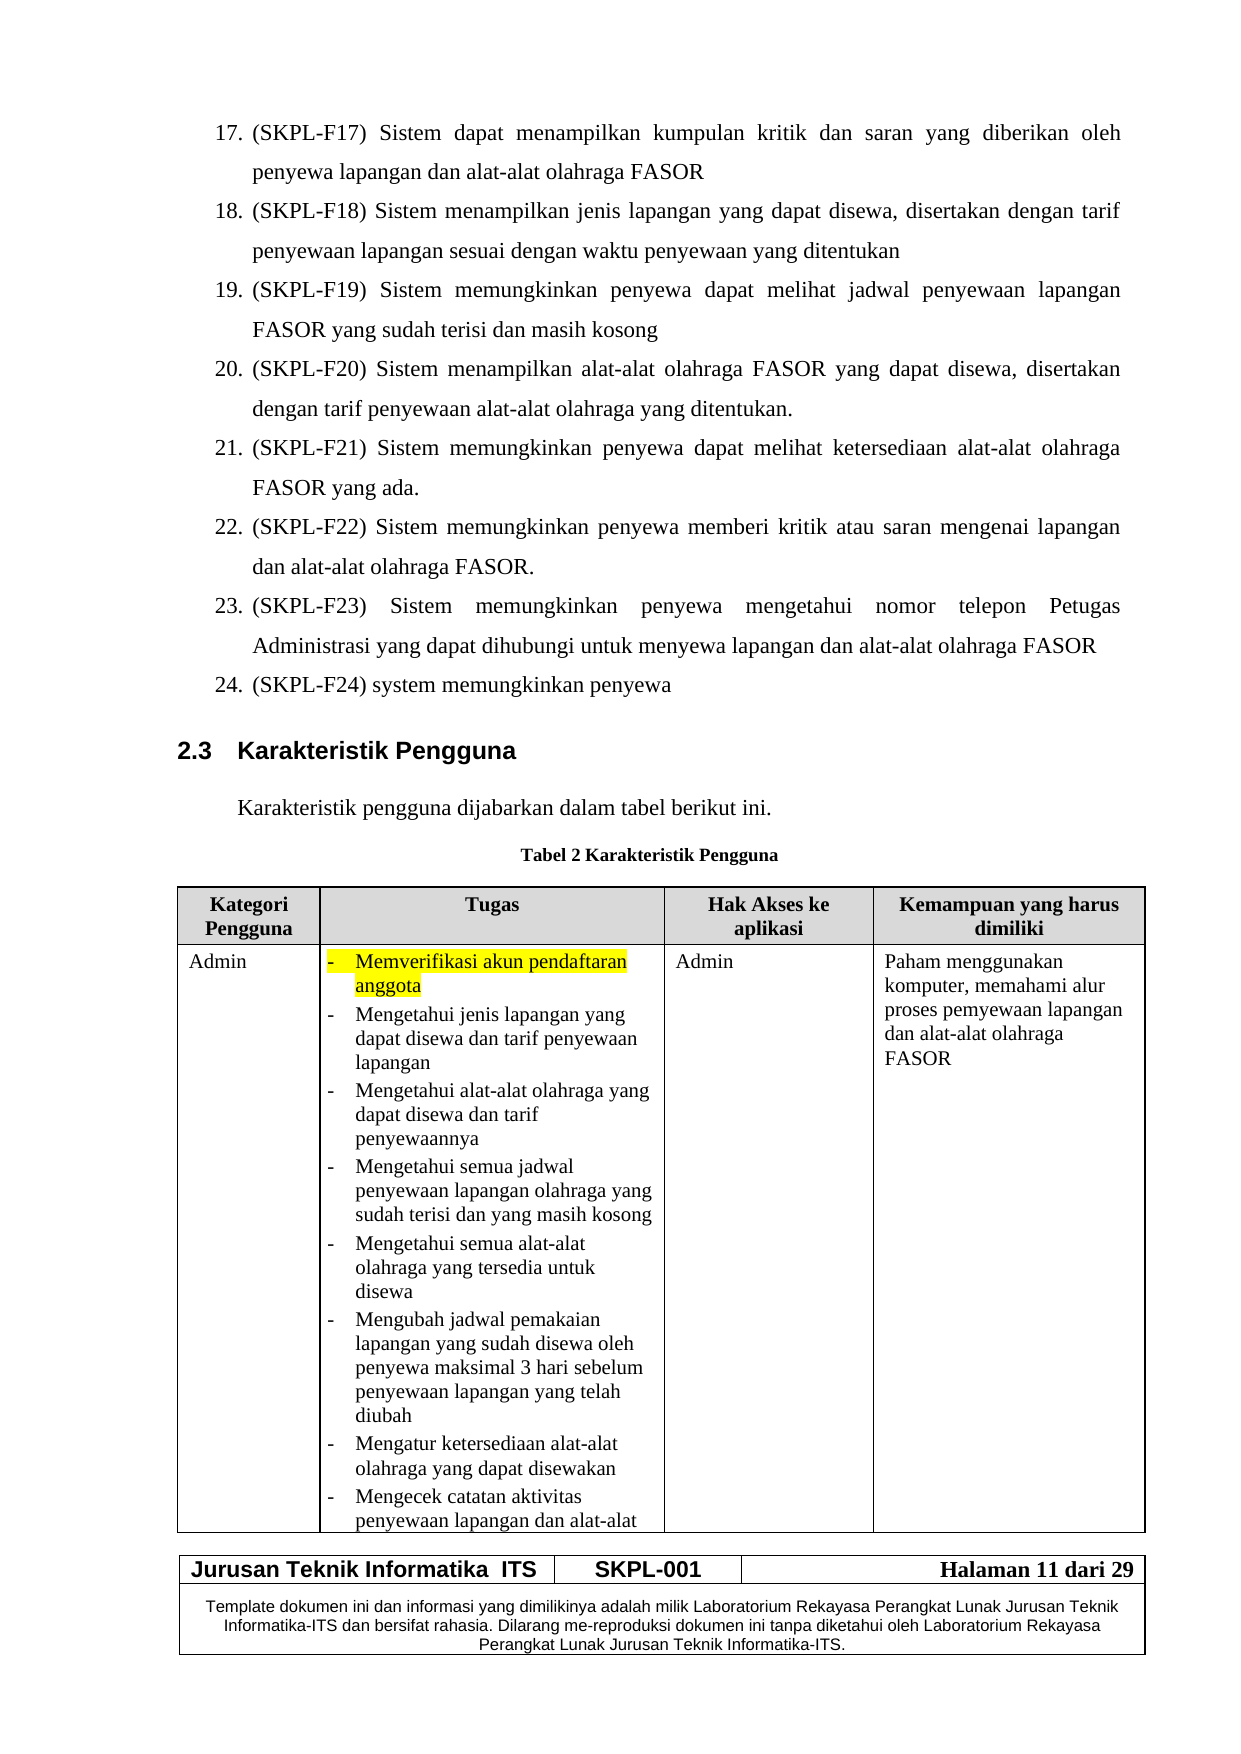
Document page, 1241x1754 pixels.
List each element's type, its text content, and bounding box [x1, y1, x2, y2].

text Tabel 2 Karakteristik Pengguna [177, 844, 1122, 866]
table_cell Admin [665, 945, 873, 1532]
list (SKPL-F18) Sistem menampilkan jenis lapangan yang dapat disewa, disertakan dengan tarif penyewaan lapangan sesuai dengan waktu penyewaan yang ditentukan [214, 197, 1122, 263]
list (SKPL-F17) Sistem dapat menampilkan kumpulan kritik dan saran yang diberikan oleh penyewa lapangan dan alat-alat olahraga FASOR [214, 118, 1122, 184]
list (SKPL-F19) Sistem memungkinkan penyewa dapat melihat jadwal penyewaan lapangan FASOR yang sudah terisi dan masih kosong [214, 276, 1122, 342]
table_cell Admin [178, 945, 319, 1532]
table_header Kemampuan yang harus dimiliki [874, 888, 1144, 944]
list (SKPL-F22) Sistem memungkinkan penyewa memberi kritik atau saran mengenai lapangan dan alat-alat olahraga FASOR. [214, 513, 1122, 579]
list (SKPL-F20) Sistem menampilkan alat-alat olahraga FASOR yang dapat disewa, disertakan dengan tarif penyewaan alat-alat olahraga yang ditentukan. [214, 355, 1122, 421]
subtitle Karakteristik Pengguna [177, 736, 1122, 764]
list (SKPL-F24) system memungkinkan penyewa [214, 671, 1122, 698]
list (SKPL-F23) Sistem memungkinkan penyewa mengetahui nomor telepon Petugas Administrasi yang dapat dihubungi untuk menyewa lapangan dan alat-alat olahraga FASOR [214, 592, 1122, 658]
table_cell Paham menggunakan komputer, memahami alur proses pemyewaan lapangan dan alat-alat olahraga FASOR [874, 945, 1144, 1532]
table_header Tugas [321, 888, 664, 944]
table_header Hak Akses ke aplikasi [665, 888, 873, 944]
table_header Kategori Pengguna [178, 888, 319, 944]
list (SKPL-F21) Sistem memungkinkan penyewa dapat melihat ketersediaan alat-alat olahraga FASOR yang ada. [214, 434, 1122, 500]
text Karakteristik pengguna dijabarkan dalam tabel berikut ini. [237, 794, 1122, 820]
